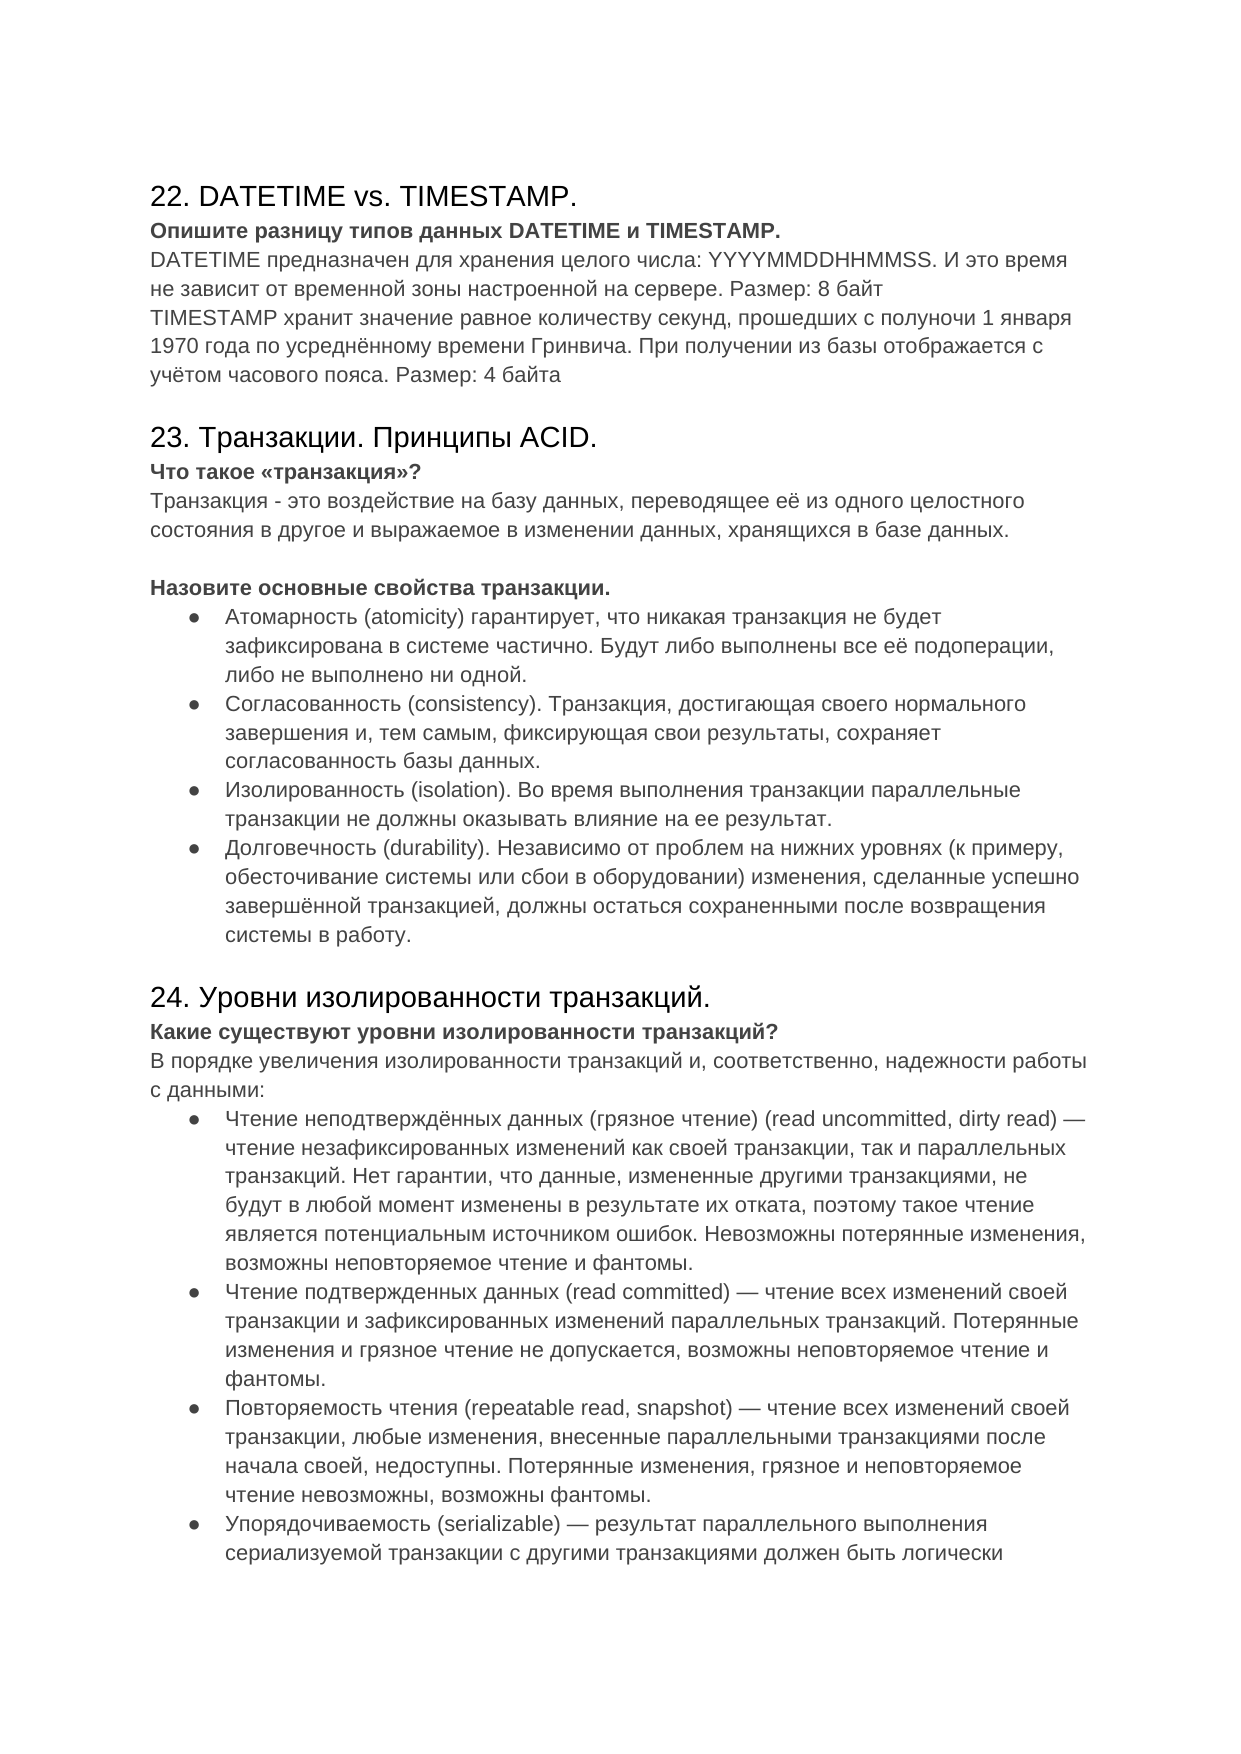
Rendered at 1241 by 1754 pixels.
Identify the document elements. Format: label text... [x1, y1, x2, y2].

text Транзакция - это воздействие на базу данных, переводящее её из одного целостного состояния в другое и выражаемое в изменении данных, хранящихся в базе данных. [150, 488, 1090, 542]
text Опишите разницу типов данных DATETIME и TIMESTAMP. [150, 217, 1090, 243]
text 24. Уровни изолированности транзакций. [150, 980, 1090, 1013]
text 23. Транзакции. Принципы ACID. [150, 420, 1090, 454]
text Что такое «транзакция»? [150, 459, 1090, 484]
list Атомарность (atomicity) гарантирует, что никакая транзакция не будет зафиксирована в системе частично. Будут либо выполнены все её подоперации, либо не выполнено ни одной. [187, 603, 1090, 687]
list Изолированность (isolation). Во время выполнения транзакции параллельные транзакции не должны оказывать влияние на ее результат. [187, 777, 1090, 831]
list Чтение неподтверждённых данных (грязное чтение) (read uncommitted, dirty read) — чтение незафиксированных изменений как своей транзакции, так и параллельных транзакций. Нет гарантии, что данные, измененные другими транзакциями, не будут в любой момент изменены в результате их отката, поэтому такое чтение является потенциальным источником ошибок. Невозможны потерянные изменения, возможны неповторяемое чтение и фантомы. [187, 1105, 1090, 1275]
text DATETIME предназначен для хранения целого числа: YYYYMMDDHHMMSS. И это время не зависит от временной зоны настроенной на сервере. Размер: 8 байт [150, 246, 1090, 301]
list Согласованность (consistency). Транзакция, достигающая своего нормального завершения и, тем самым, фиксирующая свои результаты, сохраняет согласованность базы данных. [187, 690, 1090, 773]
list Чтение подтвержденных данных (read committed) — чтение всех изменений своей транзакции и зафиксированных изменений параллельных транзакций. Потерянные изменения и грязное чтение не допускается, возможны неповторяемое чтение и фантомы. [187, 1279, 1090, 1391]
list Долговечность (durability). Независимо от проблем на нижних уровнях (к примеру, обесточивание системы или сбои в оборудовании) изменения, сделанные успешно завершённой транзакцией, должны остаться сохраненными после возвращения системы в работу. [187, 835, 1090, 947]
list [187, 1511, 1090, 1565]
text В порядке увеличения изолированности транзакций и, соответственно, надежности работы с данными: [150, 1047, 1090, 1102]
text Назовите основные свойства транзакции. [150, 574, 1090, 600]
text Какие существуют уровни изолированности транзакций? [150, 1018, 1090, 1044]
list Повторяемость чтения (repeatable read, snapshot) — чтение всех изменений своей транзакции, любые изменения, внесенные параллельными транзакциями после начала своей, недоступны. Потерянные изменения, грязное и неповторяемое чтение невозможны, возможны фантомы. [187, 1395, 1090, 1507]
text 22. DATETIME vs. TIMESTAMP. [150, 179, 1090, 212]
text TIMESTAMP хранит значение равное количеству секунд, прошедших с полуночи 1 января 1970 года по усреднённому времени Гринвича. При получении из базы отображается с учётом часового пояса. Размер: 4 байта [150, 304, 1090, 387]
